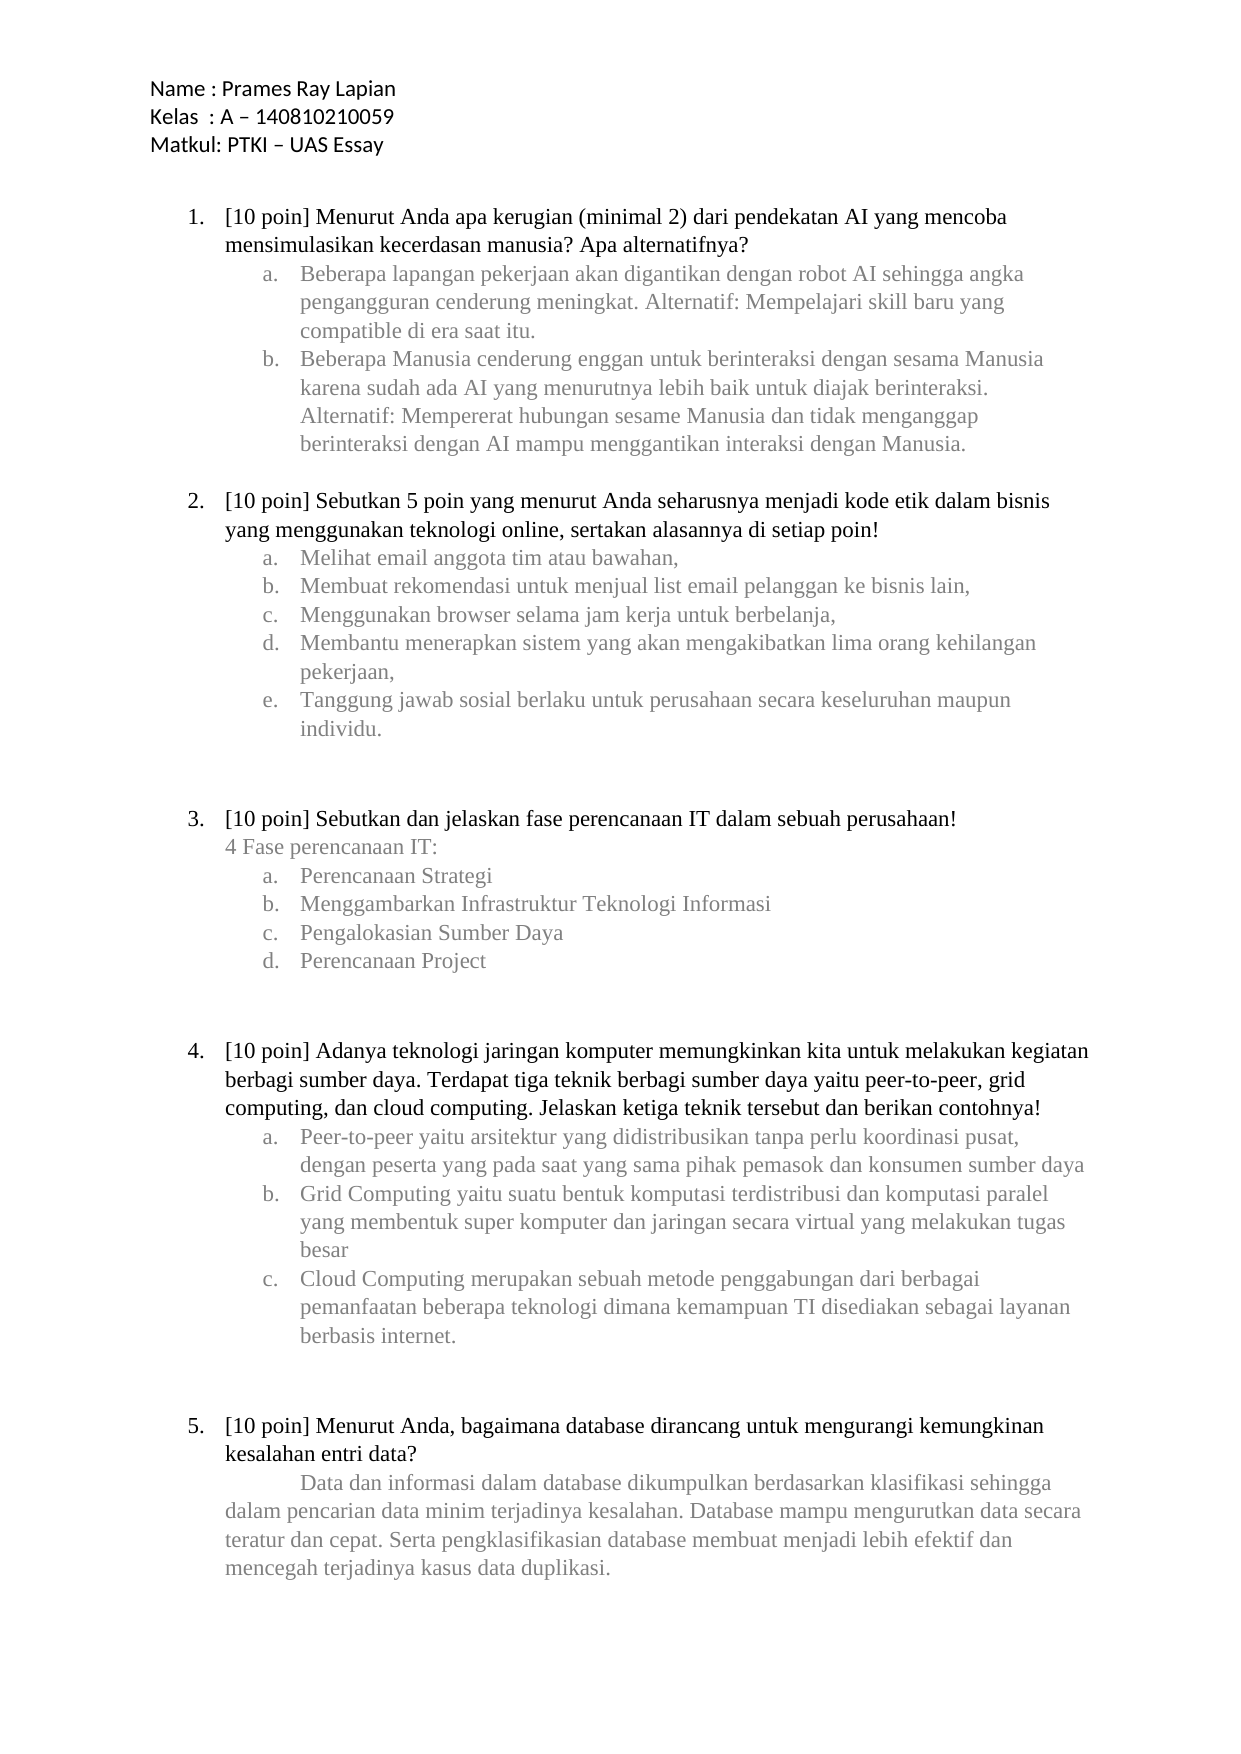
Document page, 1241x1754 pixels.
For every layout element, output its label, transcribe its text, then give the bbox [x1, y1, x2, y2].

list Perencanaan Strategi [262, 862, 1090, 888]
list Beberapa lapangan pekerjaan akan digantikan dengan robot AI sehingga angka pengangguran cenderung meningkat. Alternatif: Mempelajari skill baru yang compatible di era saat itu. [262, 260, 1090, 343]
list Peer-to-peer yaitu arsitektur yang didistribusikan tanpa perlu koordinasi pusat, dengan peserta yang pada saat yang sama pihak pemasok dan konsumen sumber daya [262, 1123, 1090, 1177]
list Membuat rekomendasi untuk menjual list email pelanggan ke bisnis lain, [262, 573, 1090, 599]
list Tanggung jawab sosial berlaku untuk perusahaan secara keseluruhan maupun individu. [262, 686, 1090, 741]
list [10 poin] Sebutkan dan jelaskan fase perencanaan IT dalam sebuah perusahaan! [187, 805, 1090, 831]
list [10 poin] Menurut Anda, bagaimana database dirancang untuk mengurangi kemungkinan kesalahan entri data? [187, 1412, 1090, 1467]
list Menggunakan browser selama jam kerja untuk berbelanja, [262, 601, 1090, 627]
list Pengalokasian Sumber Daya [262, 919, 1090, 945]
list Cloud Computing merupakan sebuah metode penggabungan dari berbagai pemanfaatan beberapa teknologi dimana kemampuan TI disediakan sebagai layanan berbasis internet. [262, 1265, 1090, 1348]
list [10 poin] Sebutkan 5 poin yang menurut Anda seharusnya menjadi kode etik dalam bisnis yang menggunakan teknologi online, sertakan alasannya di setiap poin! [187, 487, 1090, 542]
list 4 Fase perencanaan IT: [225, 833, 1090, 860]
list Perencanaan Project [262, 947, 1090, 973]
list Beberapa Manusia cenderung enggan untuk berinteraksi dengan sesama Manusia karena sudah ada AI yang menurutnya lebih baik untuk diajak berinteraksi. Alternatif: Mempererat hubungan sesame Manusia dan tidak menganggap berinteraksi dengan AI mampu menggantikan interaksi dengan Manusia. [262, 345, 1090, 457]
list Menggambarkan Infrastruktur Teknologi Informasi [262, 890, 1090, 917]
list Melihat email anggota tim atau bawahan, [262, 544, 1090, 571]
list [10 poin] Adanya teknologi jaringan komputer memungkinkan kita untuk melakukan kegiatan berbagi sumber daya. Terdapat tiga teknik berbagi sumber daya yaitu peer-to-peer, grid computing, dan cloud computing. Jelaskan ketiga teknik tersebut dan berikan contohnya! [187, 1037, 1090, 1121]
list Grid Computing yaitu suatu bentuk komputasi terdistribusi dan komputasi paralel yang membentuk super komputer dan jaringan secara virtual yang melakukan tugas besar [262, 1179, 1090, 1263]
list Membantu menerapkan sistem yang akan mengakibatkan lima orang kehilangan pekerjaan, [262, 629, 1090, 684]
list Data dan informasi dalam database dikumpulkan berdasarkan klasifikasi sehingga dalam pencarian data minim terjadinya kesalahan. Database mampu mengurutkan data secara teratur dan cepat. Serta pengklasifikasian database membuat menjadi lebih efektif dan mencegah terjadinya kasus data duplikasi. [225, 1469, 1090, 1581]
list [10 poin] Menurut Anda apa kerugian (minimal 2) dari pendekatan AI yang mencoba mensimulasikan kecerdasan manusia? Apa alternatifnya? [187, 203, 1090, 258]
